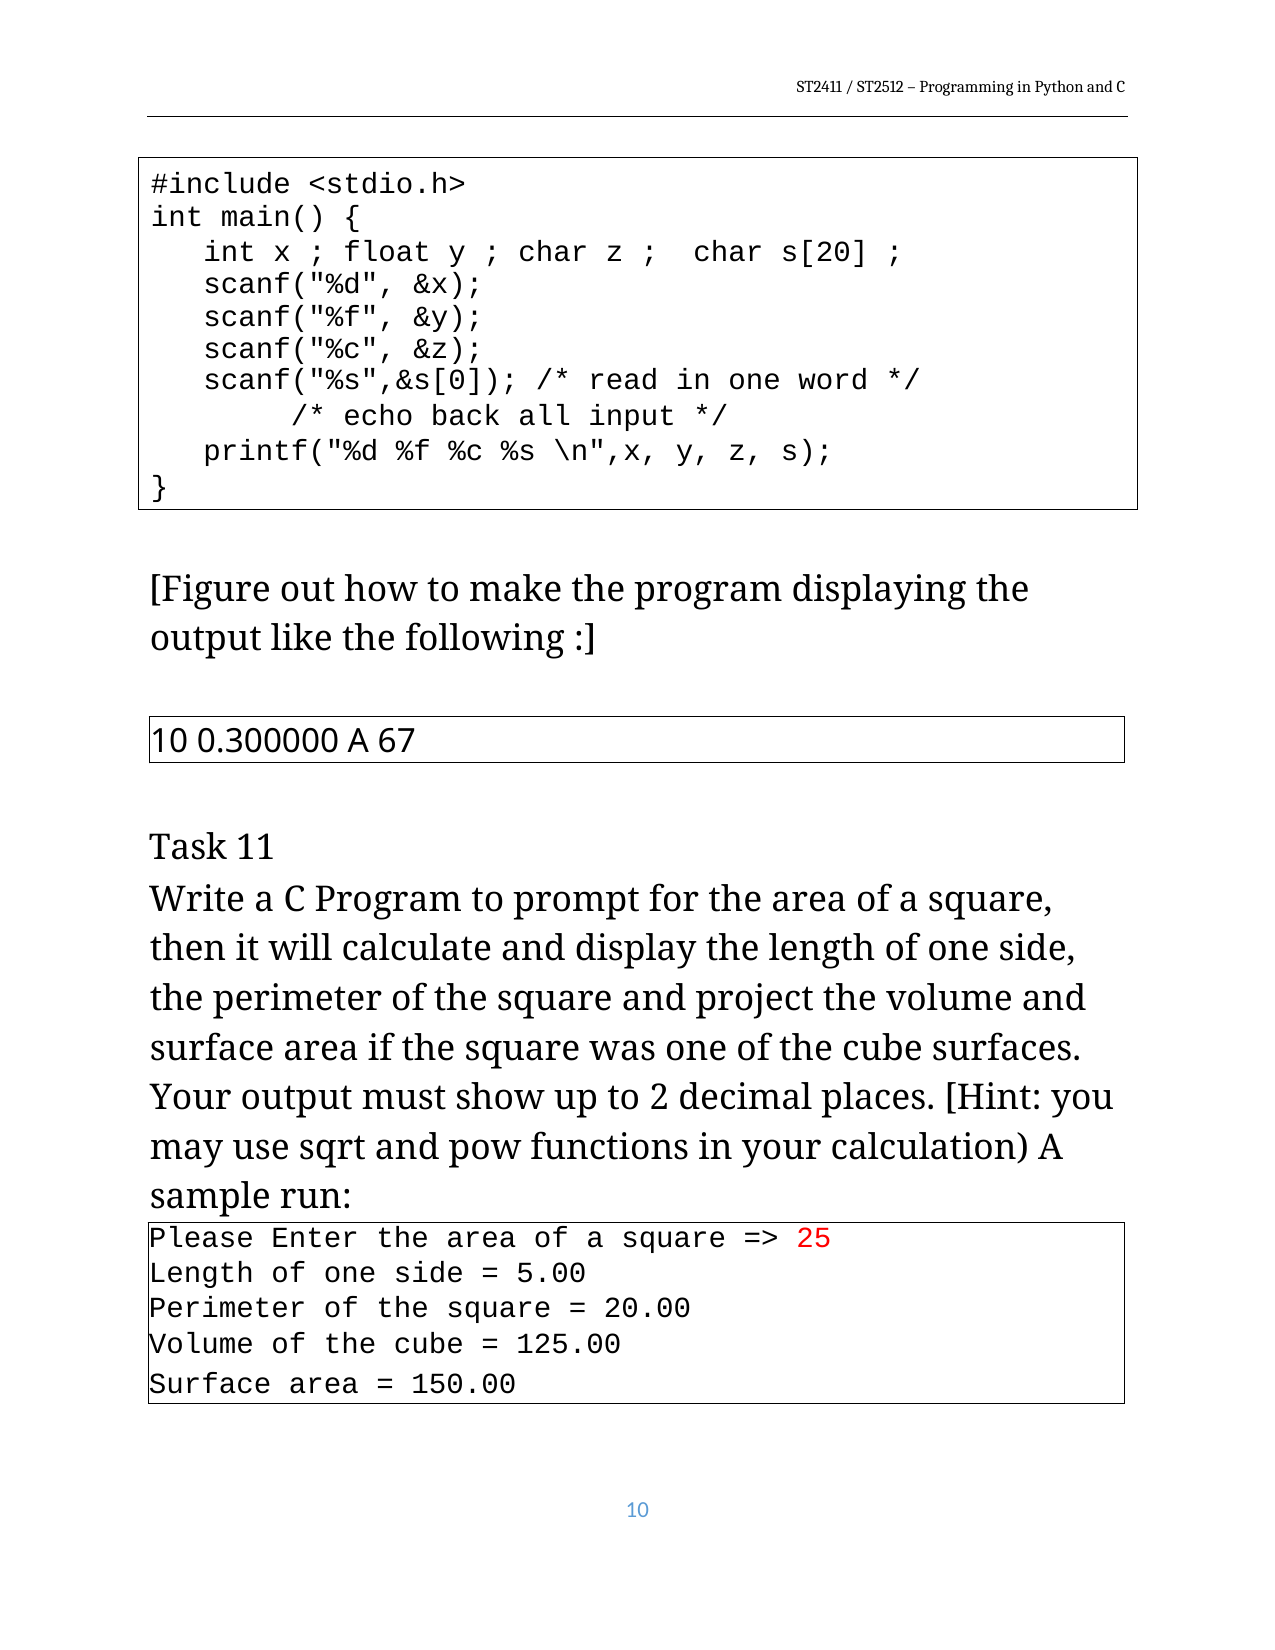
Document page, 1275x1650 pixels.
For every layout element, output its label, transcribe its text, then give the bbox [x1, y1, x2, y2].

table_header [139, 158, 1137, 508]
text [Figure out how to make the program displaying the output like the following :] [148, 563, 1124, 661]
text Please Enter the area of a square => 25 [149, 1223, 1124, 1256]
text Surface area = 150.00 [149, 1368, 1124, 1403]
text Volume of the cube = 125.00 [149, 1328, 1124, 1362]
text 10 0.300000 A 67 [150, 717, 1124, 762]
text Perimeter of the square = 20.00 [149, 1292, 1124, 1327]
text Task 11 [148, 821, 1124, 869]
text Length of one side = 5.00 [149, 1257, 1124, 1291]
text Write a C Program to prompt for the area of a square, then it will calculate and display the length of one side, the perimeter of the square and project the volume and surface area if the square was one of the cube surfaces. Your output must show up to 2 decimal places. [Hint: you may use sqrt and pow functions in your calculation) A sample run: [148, 873, 1124, 1219]
